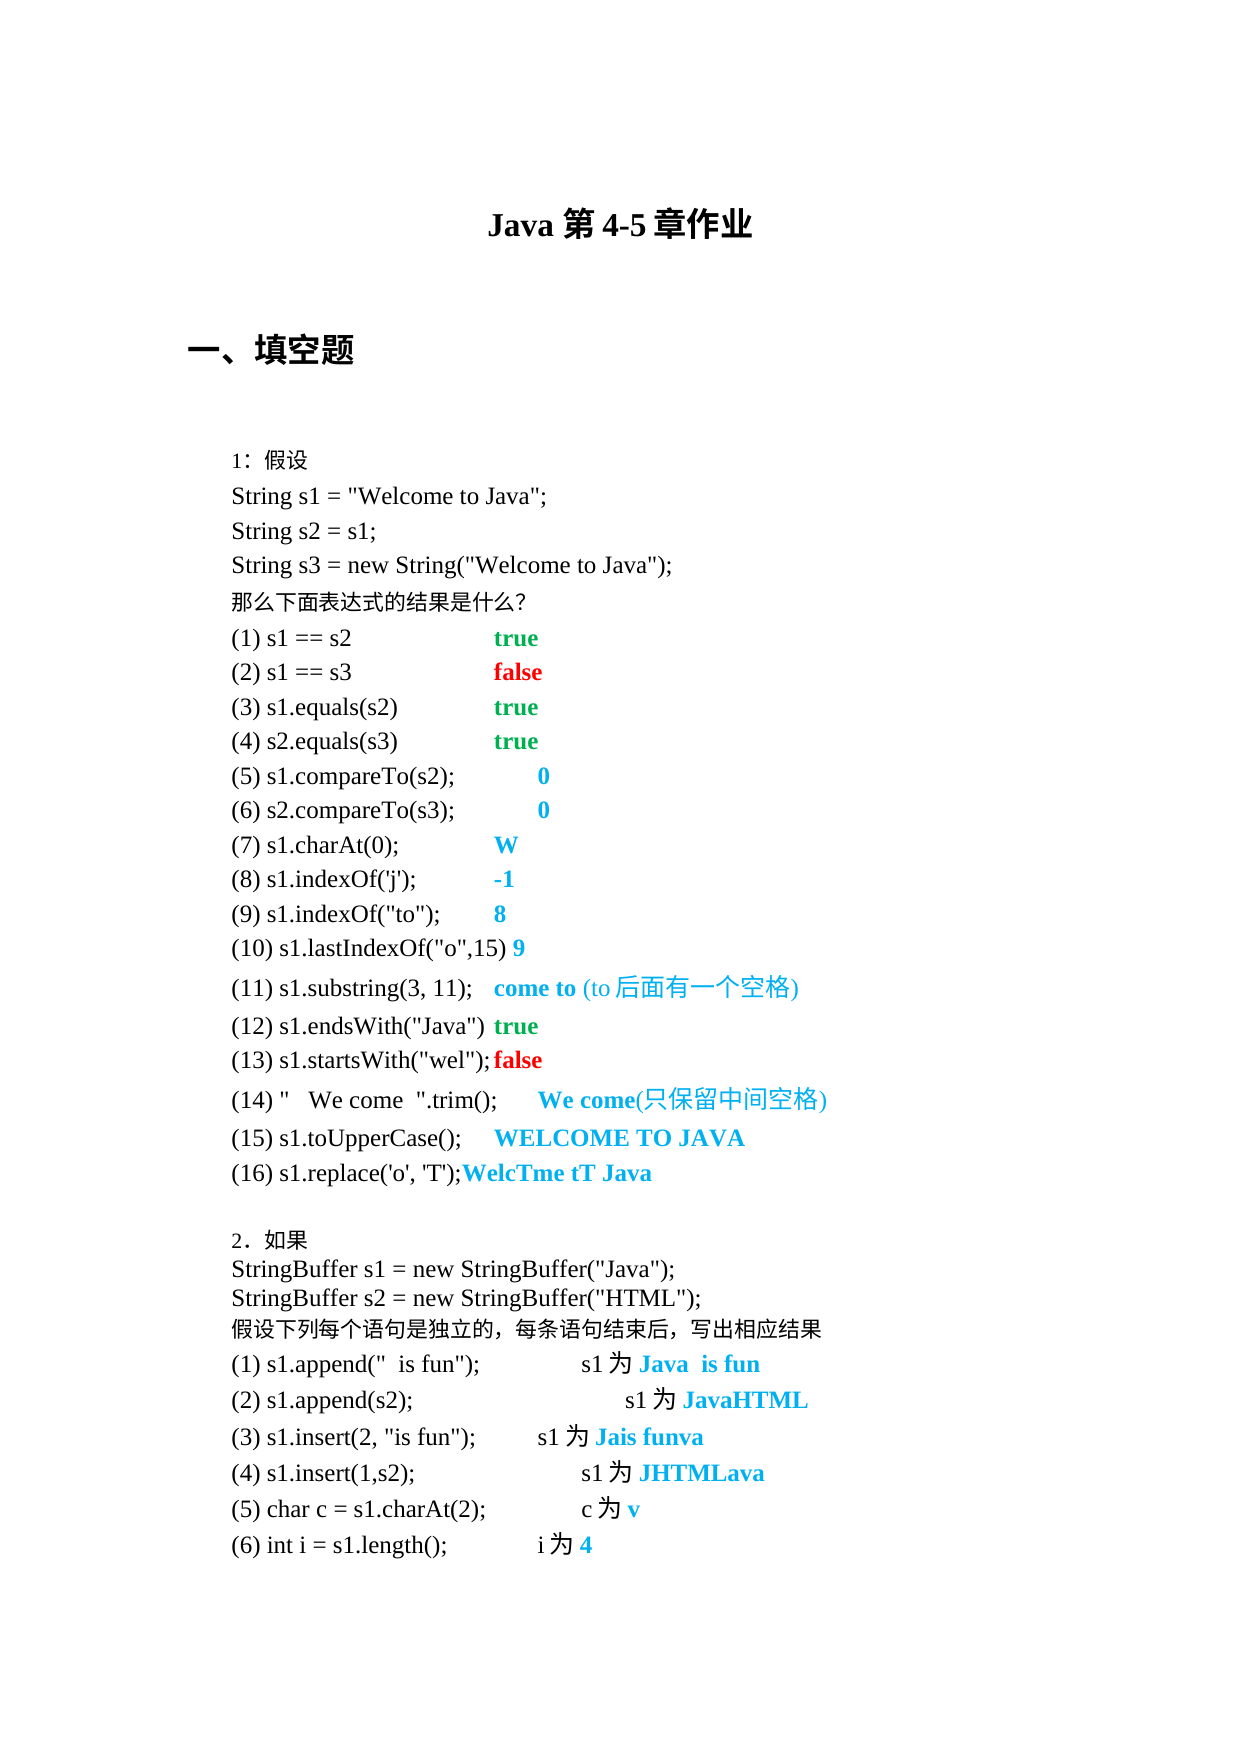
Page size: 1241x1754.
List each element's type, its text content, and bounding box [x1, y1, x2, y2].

subtitle Java 第4-5章作业 [187, 189, 1053, 254]
text String s1 = "Welcome to Java"; [231, 481, 1053, 510]
text (4) s2.equals(s3) true [231, 726, 1053, 755]
text 那么下面表达式的结果是什么？ [231, 585, 1053, 617]
text (5) s1.compareTo(s2); 0 [231, 761, 1053, 789]
text (9) s1.indexOf("to"); 8 [231, 899, 1053, 927]
text StringBuffer s1 = new StringBuffer("Java"); [187, 1254, 1053, 1283]
text (13) s1.startsWith("wel"); false [231, 1046, 1053, 1074]
text (11) s1.substring(3, 11); come to (to后面有一个空格) [231, 968, 1053, 1004]
text (15) s1.toUpperCase(); WELCOME TO JAVA [231, 1123, 1053, 1152]
text String s3 = new String("Welcome to Java"); [231, 550, 1053, 579]
text (1) s1.append(" is fun"); s1为Java is fun [187, 1343, 1053, 1380]
text (14) " We come ".trim(); We come(只保留中间空格) [231, 1080, 1053, 1116]
text (12) s1.endsWith("Java") true [231, 1011, 1053, 1040]
text (3) s1.insert(2, "is fun"); s1为Jais funva [187, 1416, 1053, 1452]
text (7) s1.charAt(0); W [231, 830, 1053, 858]
text (3) s1.equals(s2) true [231, 692, 1053, 721]
text (4) s1.insert(1,s2); s1为JHTMLava [187, 1452, 1053, 1488]
text String s2 = s1; [231, 516, 1053, 545]
text StringBuffer s2 = new StringBuffer("HTML"); [187, 1283, 1053, 1312]
text (2) s1 == s3 false [231, 657, 1053, 686]
text (5) char c = s1.charAt(2); c为v [187, 1488, 1053, 1525]
text 假设下列每个语句是独立的，每条语句结束后，写出相应结果 [187, 1312, 1053, 1343]
text (1) s1 == s2 true [231, 623, 1053, 652]
text (6) s2.compareTo(s3); 0 [231, 795, 1053, 824]
text (6) int i = s1.length(); i为4 [187, 1525, 1053, 1561]
text 2．如果 [187, 1223, 1053, 1254]
text (16) s1.replace('o', 'T');WelcTme tT Java [231, 1158, 1053, 1187]
text (8) s1.indexOf('j'); -1 [231, 864, 1053, 893]
subtitle 一、填空题 [187, 316, 1053, 381]
text (2) s1.append(s2); s1为JavaHTML [187, 1380, 1053, 1416]
text (10) s1.lastIndexOf("o",15) 9 [231, 933, 1053, 962]
text 1：假设 [231, 443, 1053, 474]
